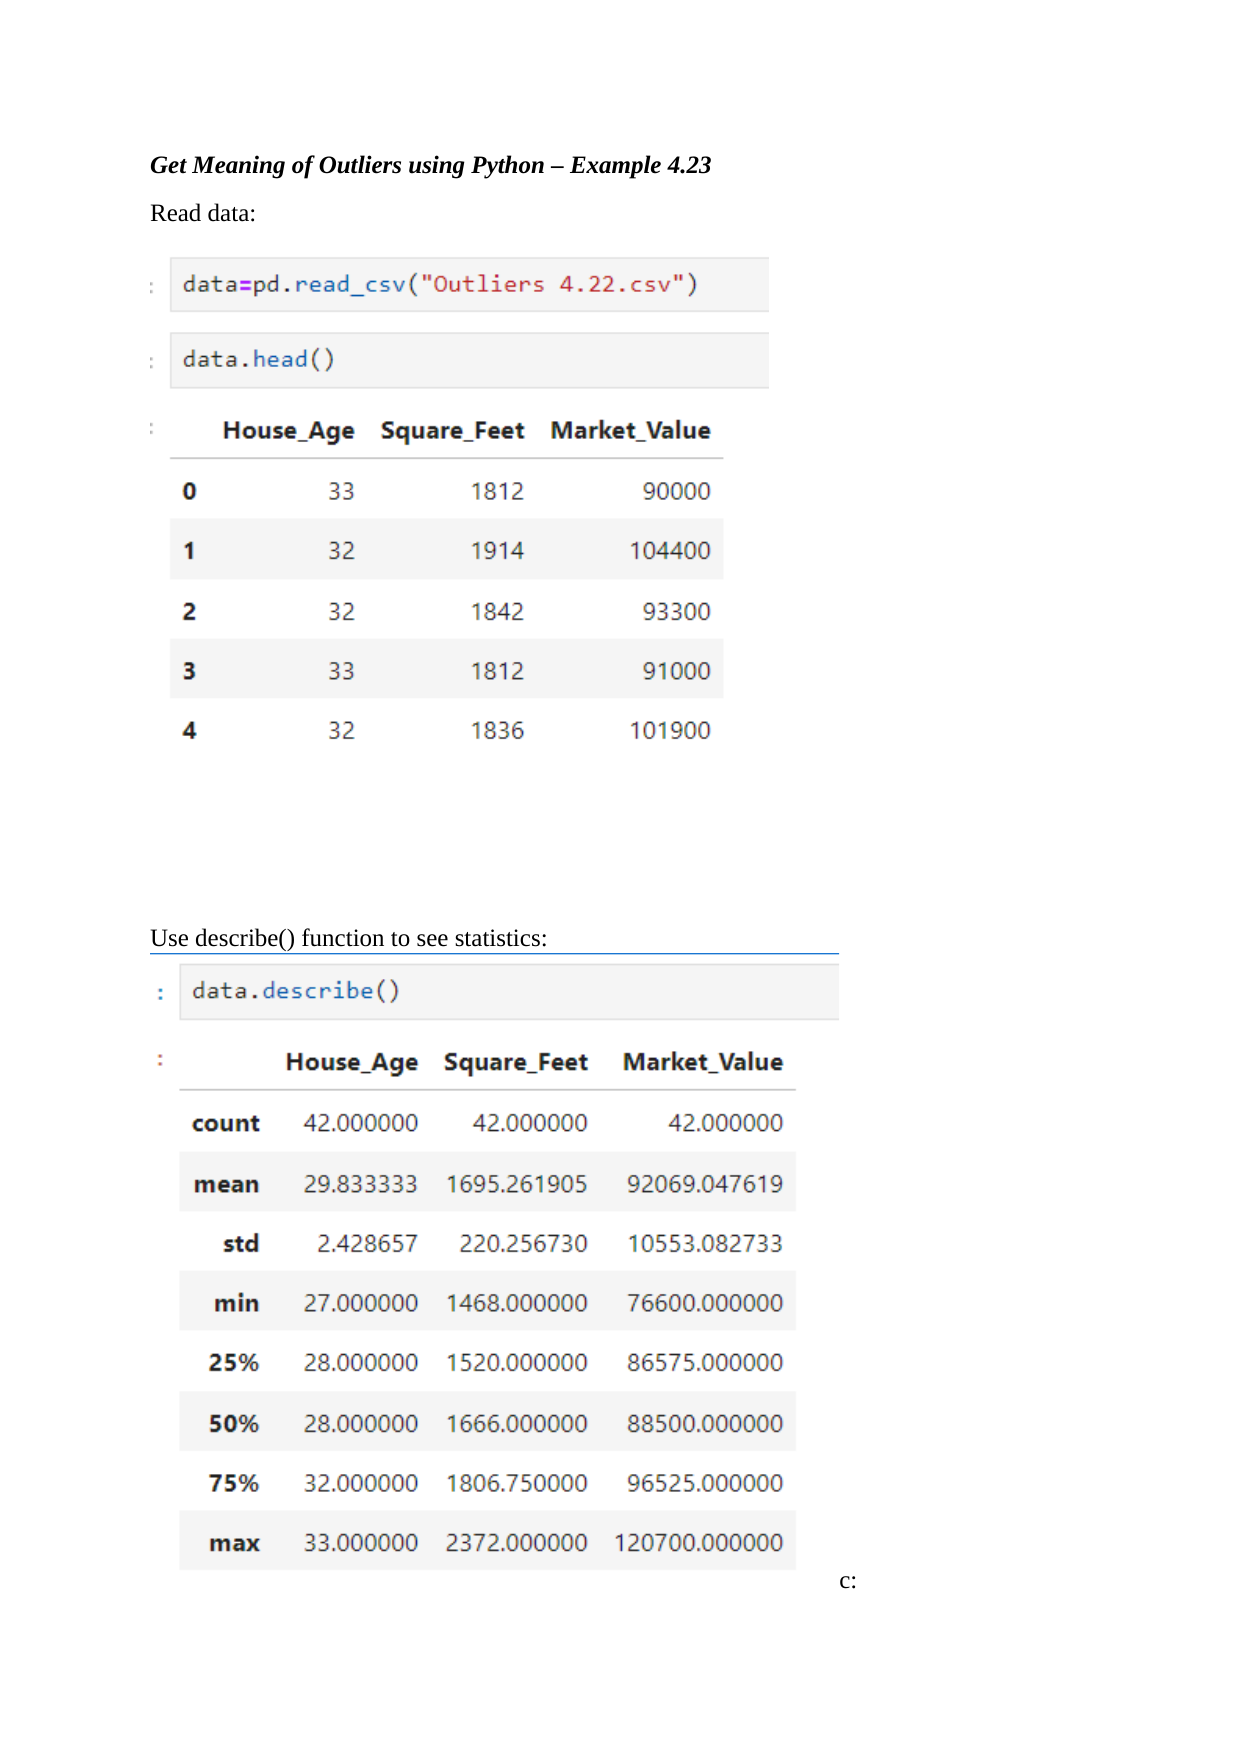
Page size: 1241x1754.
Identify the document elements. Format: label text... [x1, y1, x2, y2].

picture [150, 953, 840, 1589]
picture [150, 245, 769, 761]
text Get Meaning of Outliers using Python – Example 4.23 [150, 150, 1090, 179]
text Read data: [150, 198, 1090, 226]
